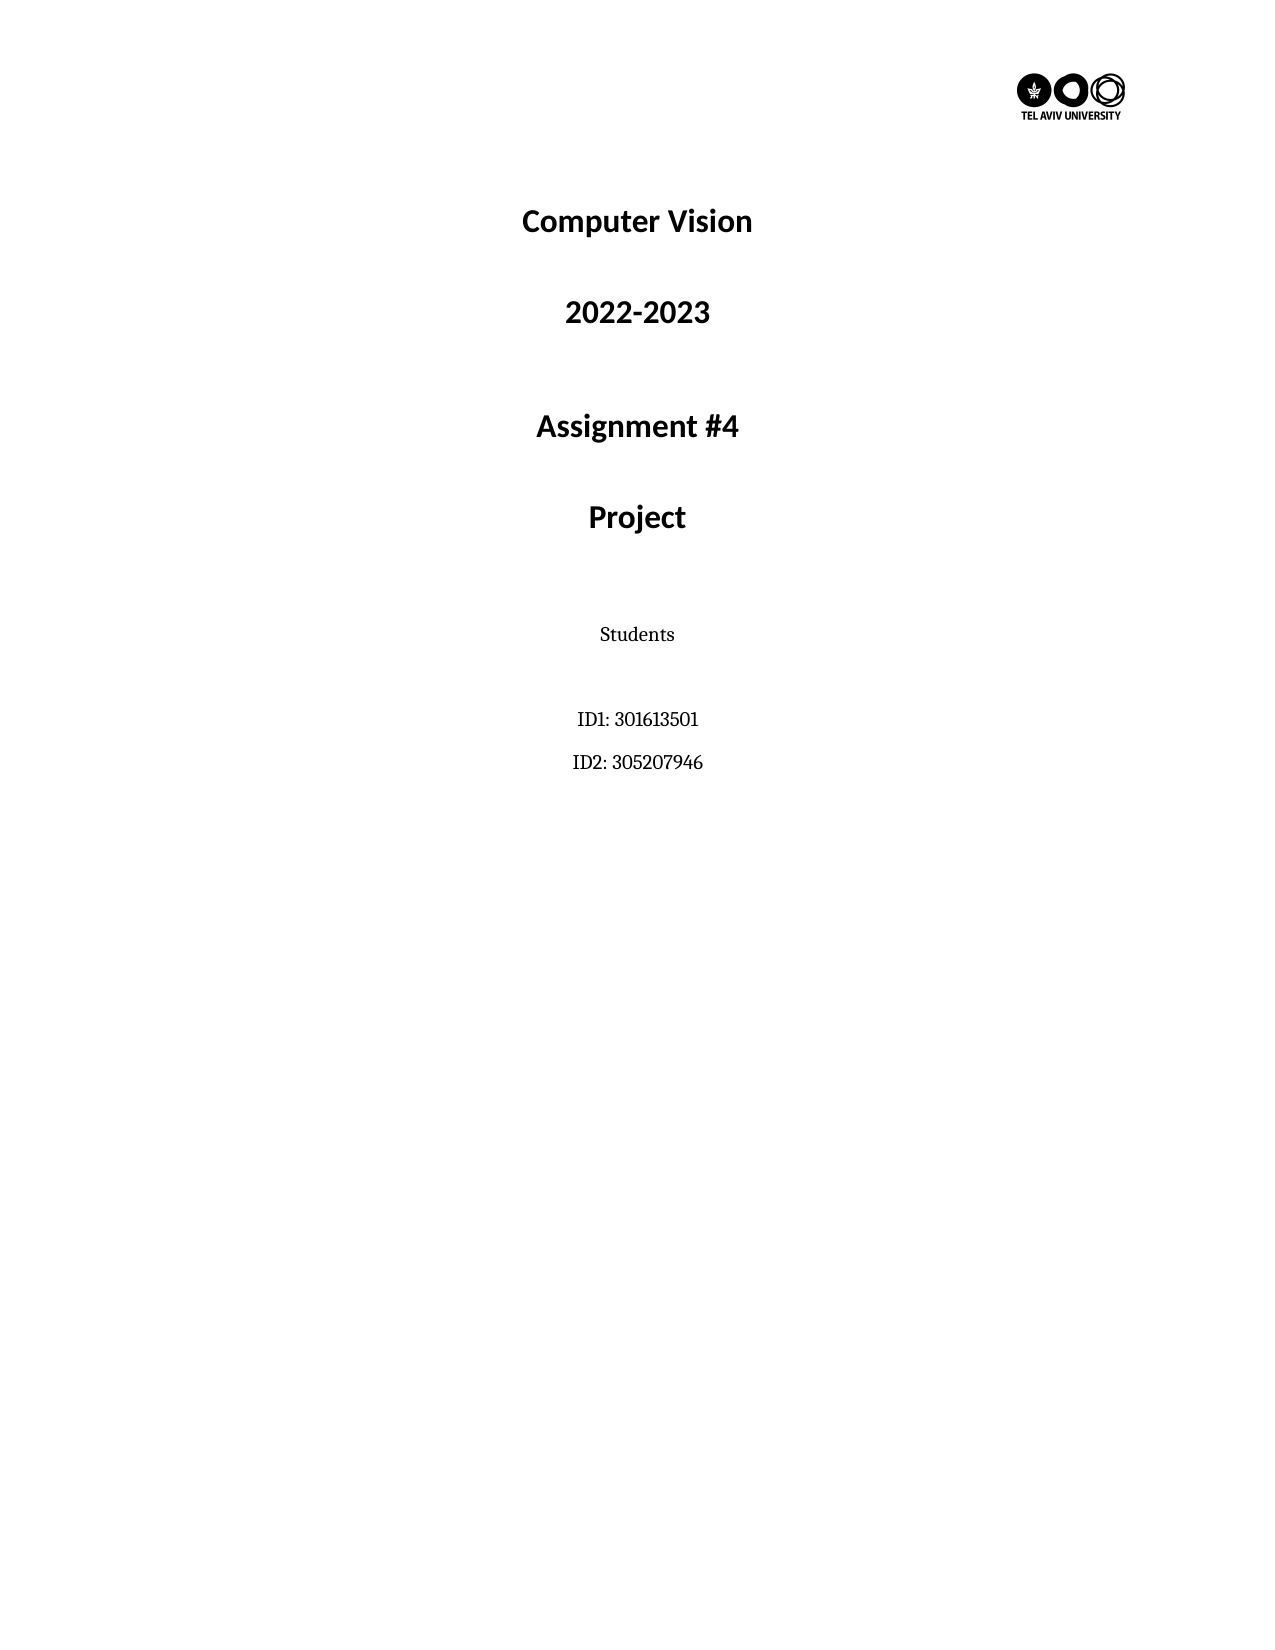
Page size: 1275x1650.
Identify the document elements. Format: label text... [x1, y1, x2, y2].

text ID1: 301613501 [150, 708, 1125, 732]
text Students [150, 622, 1125, 646]
text Computer Vision [150, 200, 1125, 241]
picture [1016, 73, 1125, 120]
text 2022-2023 [150, 291, 1125, 331]
text Project [150, 496, 1125, 537]
text Assignment #4 [150, 406, 1125, 446]
text ID2: 305207946 [150, 751, 1125, 775]
